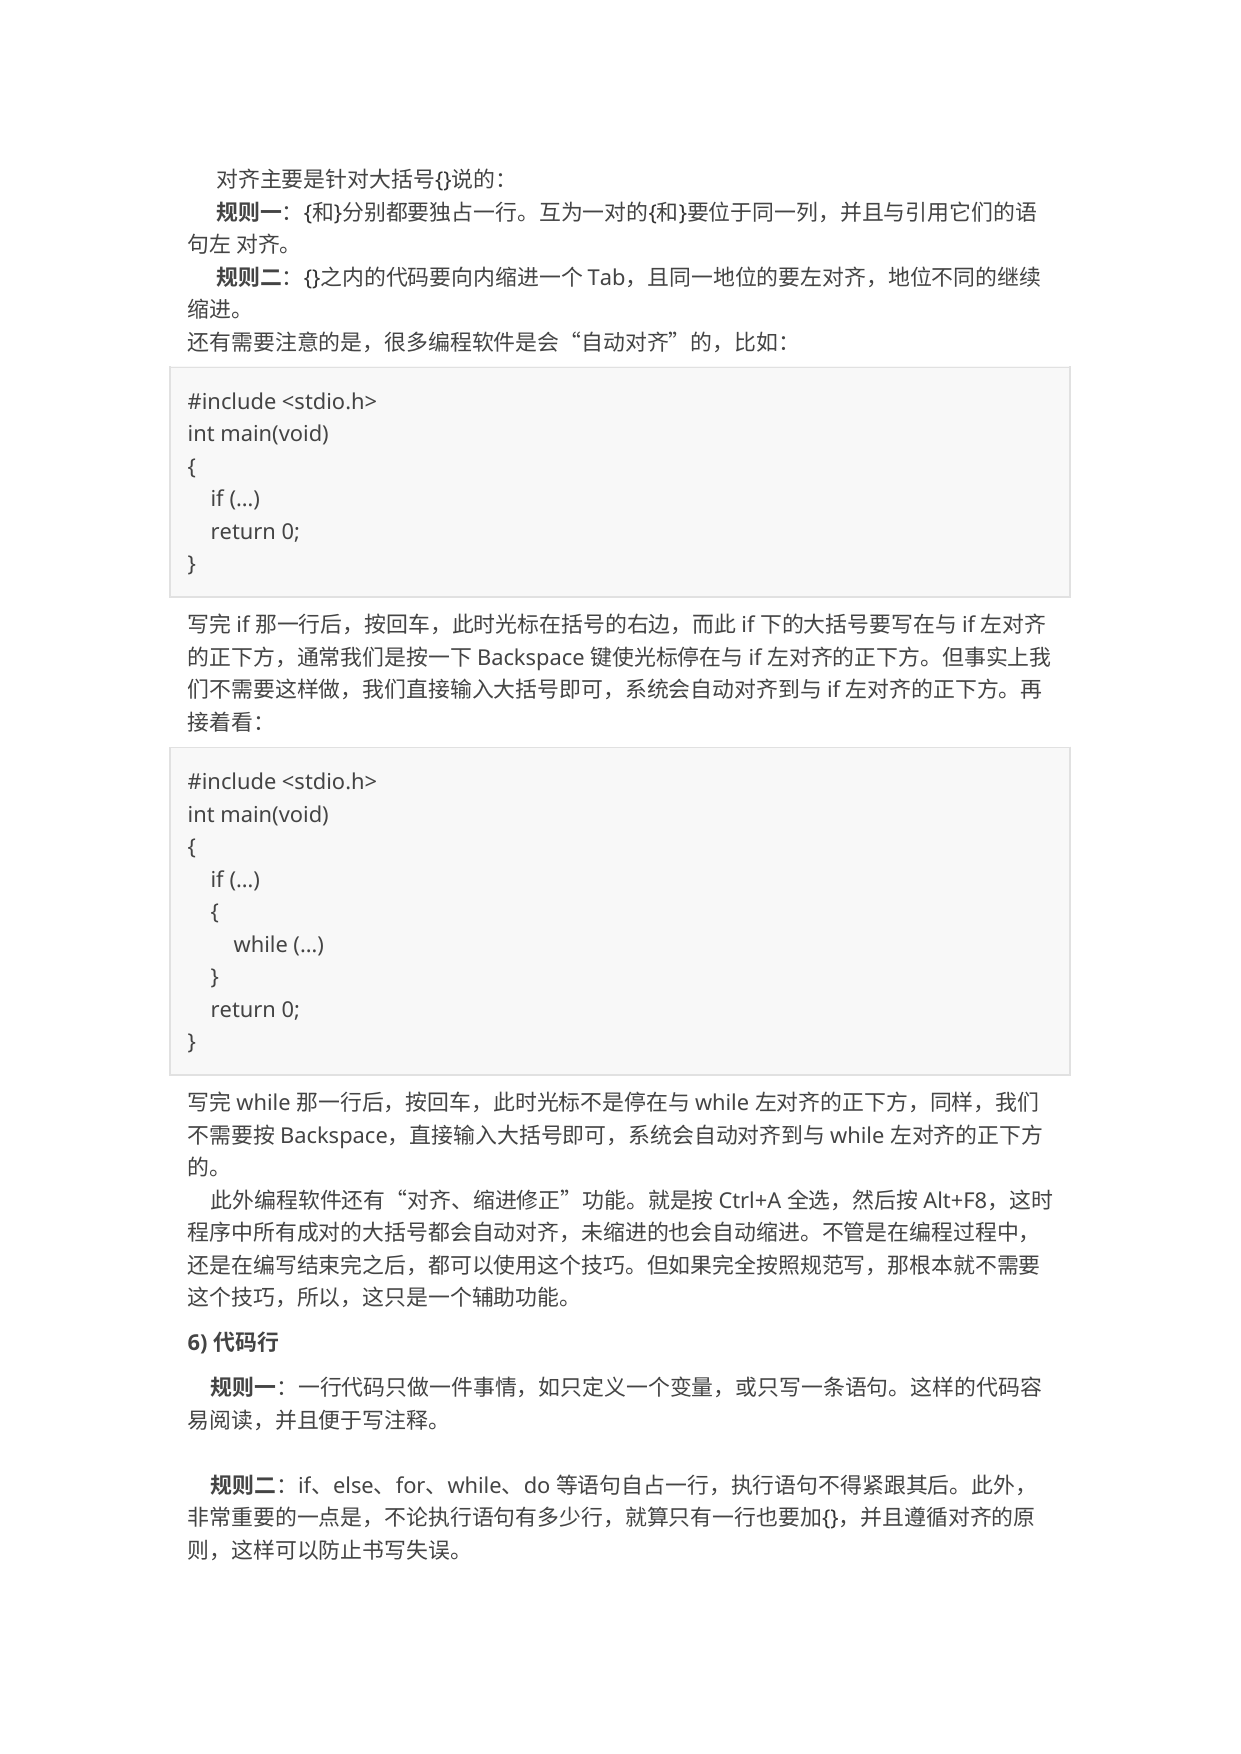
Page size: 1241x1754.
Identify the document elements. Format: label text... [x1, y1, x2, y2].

text #include <stdio.h> int main(void) { if (…) return 0; } [171, 368, 1069, 596]
text 规则一：一行代码只做一件事情，如只定义一个变量，或只写一条语句。这样的代码容易阅读，并且便于写注释。 规则二：if、else、for、while、do 等语句自占一行，执行语句不得紧跟其后。此外，非常重要的一点是，不论执行语句有多少行，就算只有一行也要加{}，并且遵循对齐的原则，这样可以防止书写失误。 [187, 1370, 1053, 1565]
text 6) 代码行 [187, 1325, 1053, 1357]
text 写完 if 那一行后，按回车，此时光标在括号的右边，而此 if 下的大括号要写在与 if 左对齐的正下方，通常我们是按一下 Backspace 键使光标停在与 if 左对齐的正下方。但事实上我们不需要这样做，我们直接输入大括号即可，系统会自动对齐到与 if 左对齐的正下方。再接着看： [187, 607, 1053, 737]
text #include <stdio.h> int main(void) { if (…) { while (…) } return 0; } [171, 748, 1069, 1074]
text 对齐主要是针对大括号{}说的： 规则一：{和}分别都要独占一行。互为一对的{和}要位于同一列，并且与引用它们的语句左 对齐。 规则二：{}之内的代码要向内缩进一个 Tab，且同一地位的要左对齐，地位不同的继续缩进。 还有需要注意的是，很多编程软件是会“自动对齐”的，比如： [187, 162, 1053, 357]
text 写完 while 那一行后，按回车，此时光标不是停在与 while 左对齐的正下方，同样，我们不需要按 Backspace，直接输入大括号即可，系统会自动对齐到与 while 左对齐的正下方的。 此外编程软件还有“对齐、缩进修正”功能。就是按 Ctrl+A 全选，然后按 Alt+F8，这时程序中所有成对的大括号都会自动对齐，未缩进的也会自动缩进。不管是在编程过程中，还是在编写结束完之后，都可以使用这个技巧。但如果完全按照规范写，那根本就不需要这个技巧，所以，这只是一个辅助功能。 [187, 1085, 1053, 1312]
